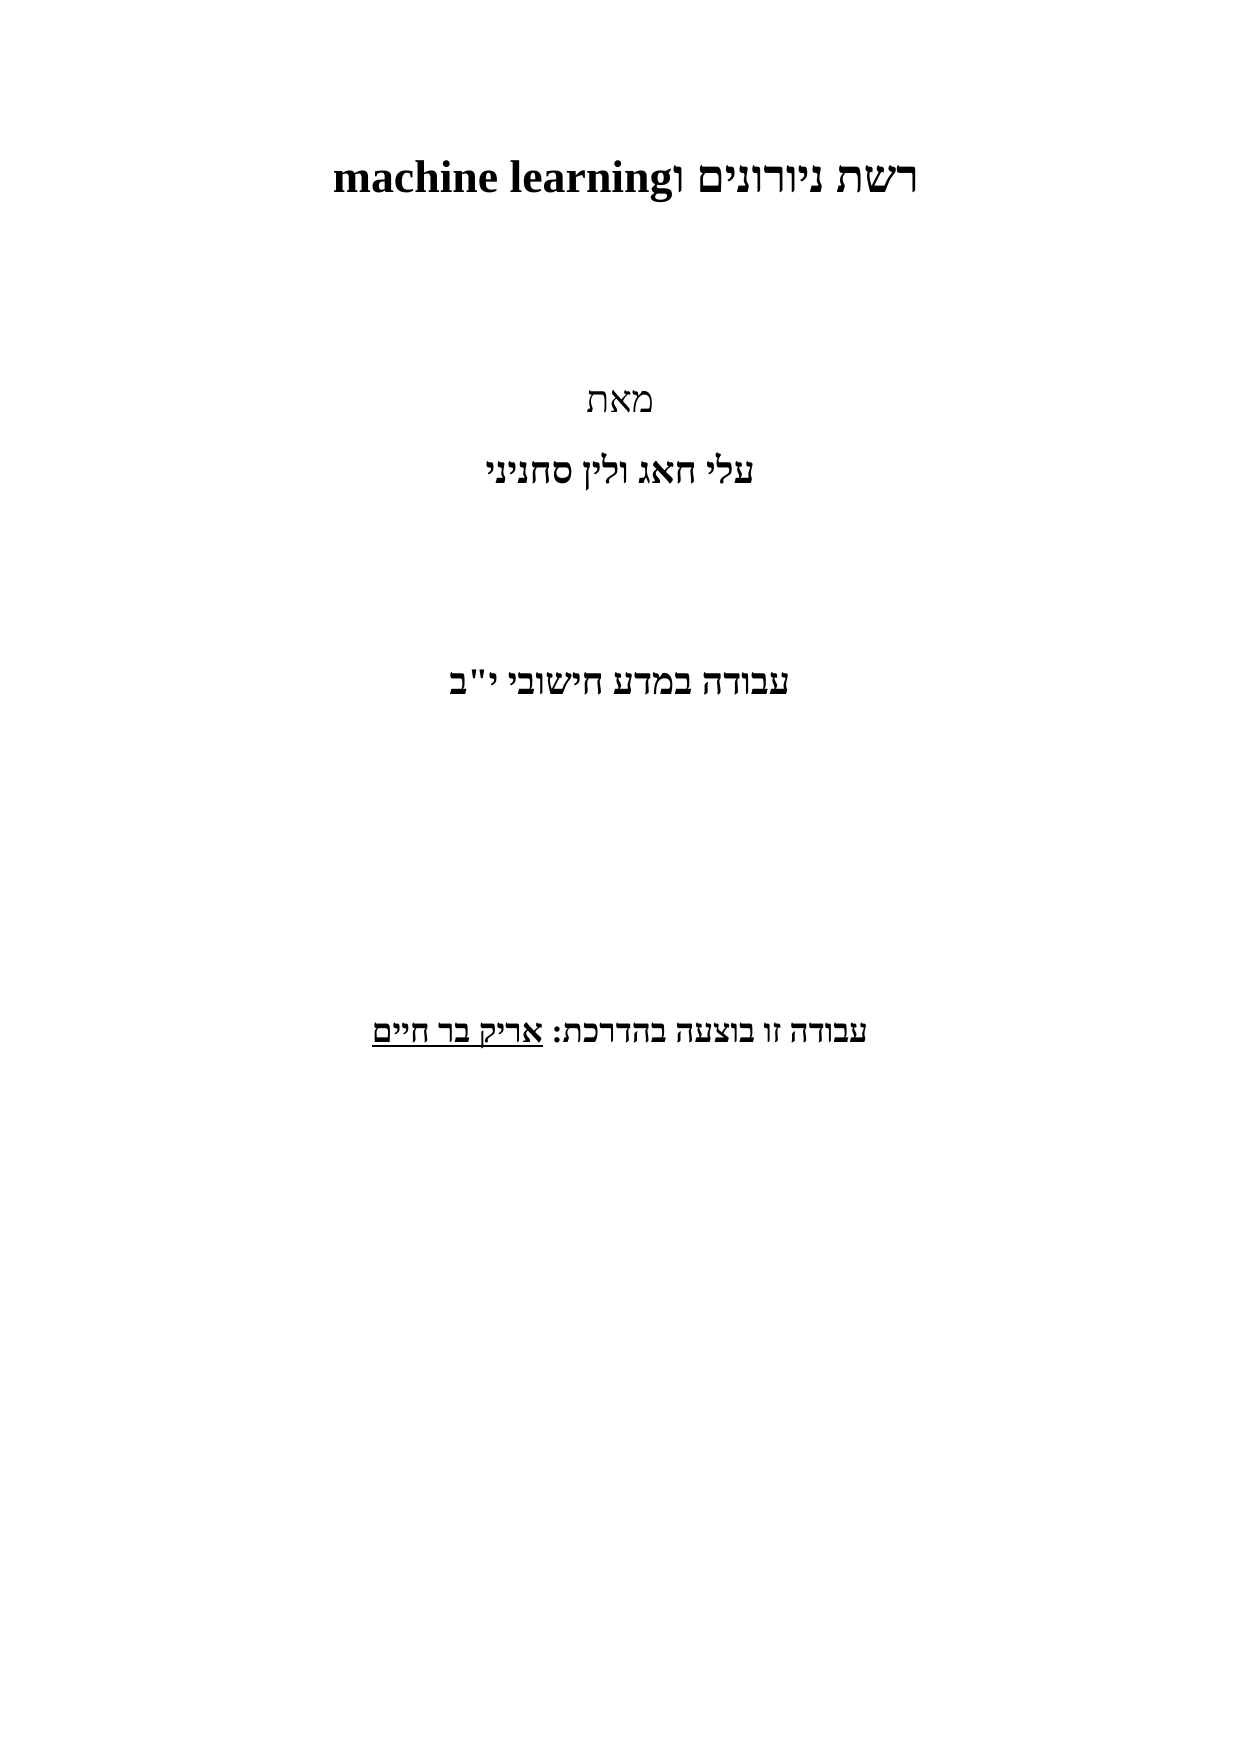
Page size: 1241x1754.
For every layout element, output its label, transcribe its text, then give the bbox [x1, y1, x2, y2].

text רשת ניורונים וmachine learning [187, 150, 1053, 203]
text עלי חאג ולין סחניני [187, 448, 1053, 491]
text עבודה במדע חישובי י"ב [187, 659, 1053, 702]
text מאת [187, 378, 1053, 421]
text עבודה זו בוצעה בהדרכת: אריק בר חיים [187, 1011, 1053, 1050]
